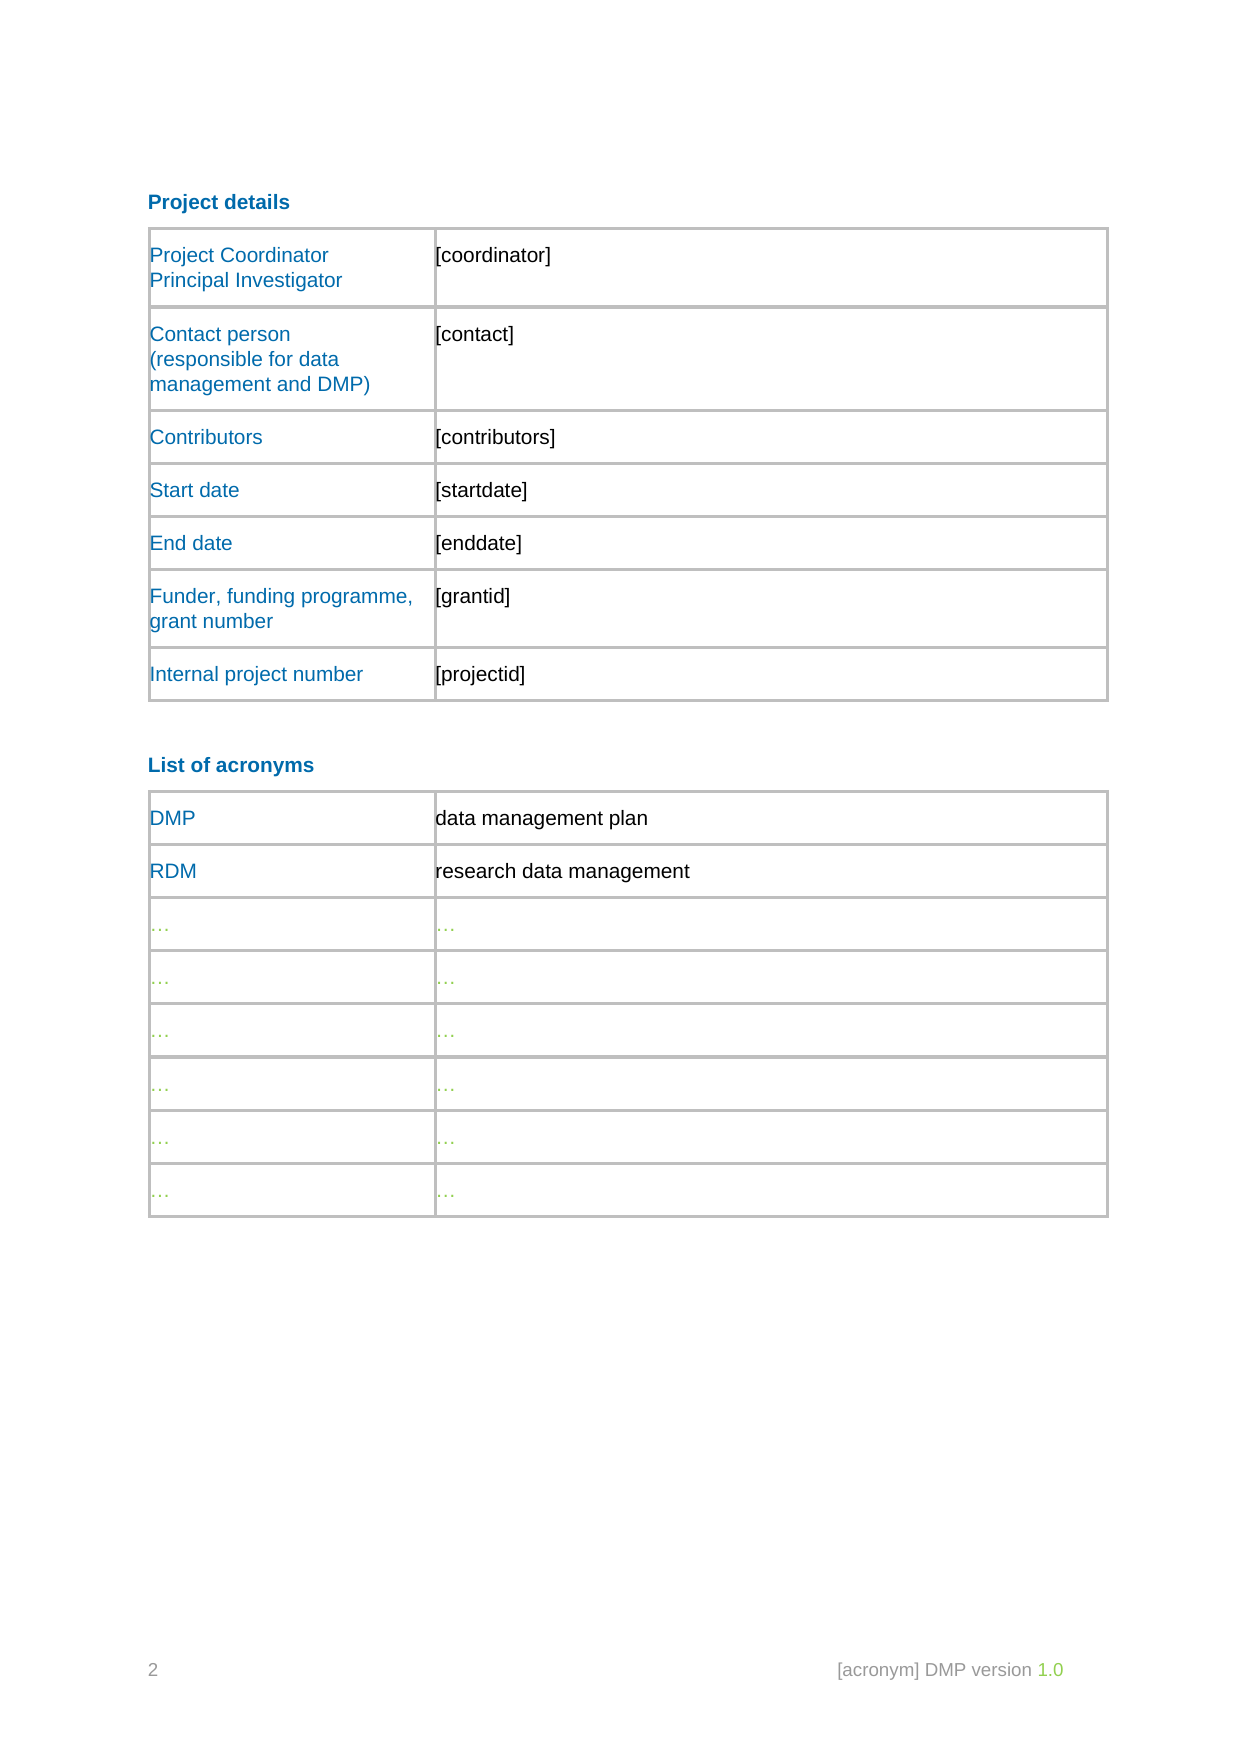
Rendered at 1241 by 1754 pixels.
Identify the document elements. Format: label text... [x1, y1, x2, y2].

text Project details [148, 190, 1092, 215]
table_header DMP [151, 793, 434, 843]
table_cell … [151, 1112, 434, 1162]
table_cell Contributors [151, 412, 434, 462]
table_cell … [151, 1005, 434, 1055]
table_cell [enddate] [437, 518, 1106, 568]
table_cell Start date [151, 465, 434, 515]
table_header [coordinator] [437, 230, 1106, 305]
table_cell … [151, 1165, 434, 1215]
table_cell [contributors] [437, 412, 1106, 462]
table_cell Internal project number [151, 649, 434, 699]
table_cell Funder, funding programme, grant number [151, 571, 434, 646]
text List of acronyms [148, 752, 1092, 777]
table_cell [grantid] [437, 571, 1106, 646]
table_cell Contact person (responsible for data management and DMP) [151, 309, 434, 408]
table_cell … [151, 952, 434, 1002]
table_cell … [437, 1059, 1106, 1108]
table_cell … [151, 1059, 434, 1108]
table_cell … [437, 899, 1106, 949]
table_cell … [437, 1005, 1106, 1055]
table_cell … [437, 952, 1106, 1002]
table_cell End date [151, 518, 434, 568]
table_cell [contact] [437, 309, 1106, 408]
table_cell research data management [437, 846, 1106, 896]
table_cell … [151, 899, 434, 949]
table_cell [projectid] [437, 649, 1106, 699]
table_cell RDM [151, 846, 434, 896]
table_cell … [437, 1165, 1106, 1215]
table_cell [startdate] [437, 465, 1106, 515]
table_cell … [437, 1112, 1106, 1162]
table_header data management plan [437, 793, 1106, 843]
table_header Project Coordinator Principal Investigator [151, 230, 434, 305]
